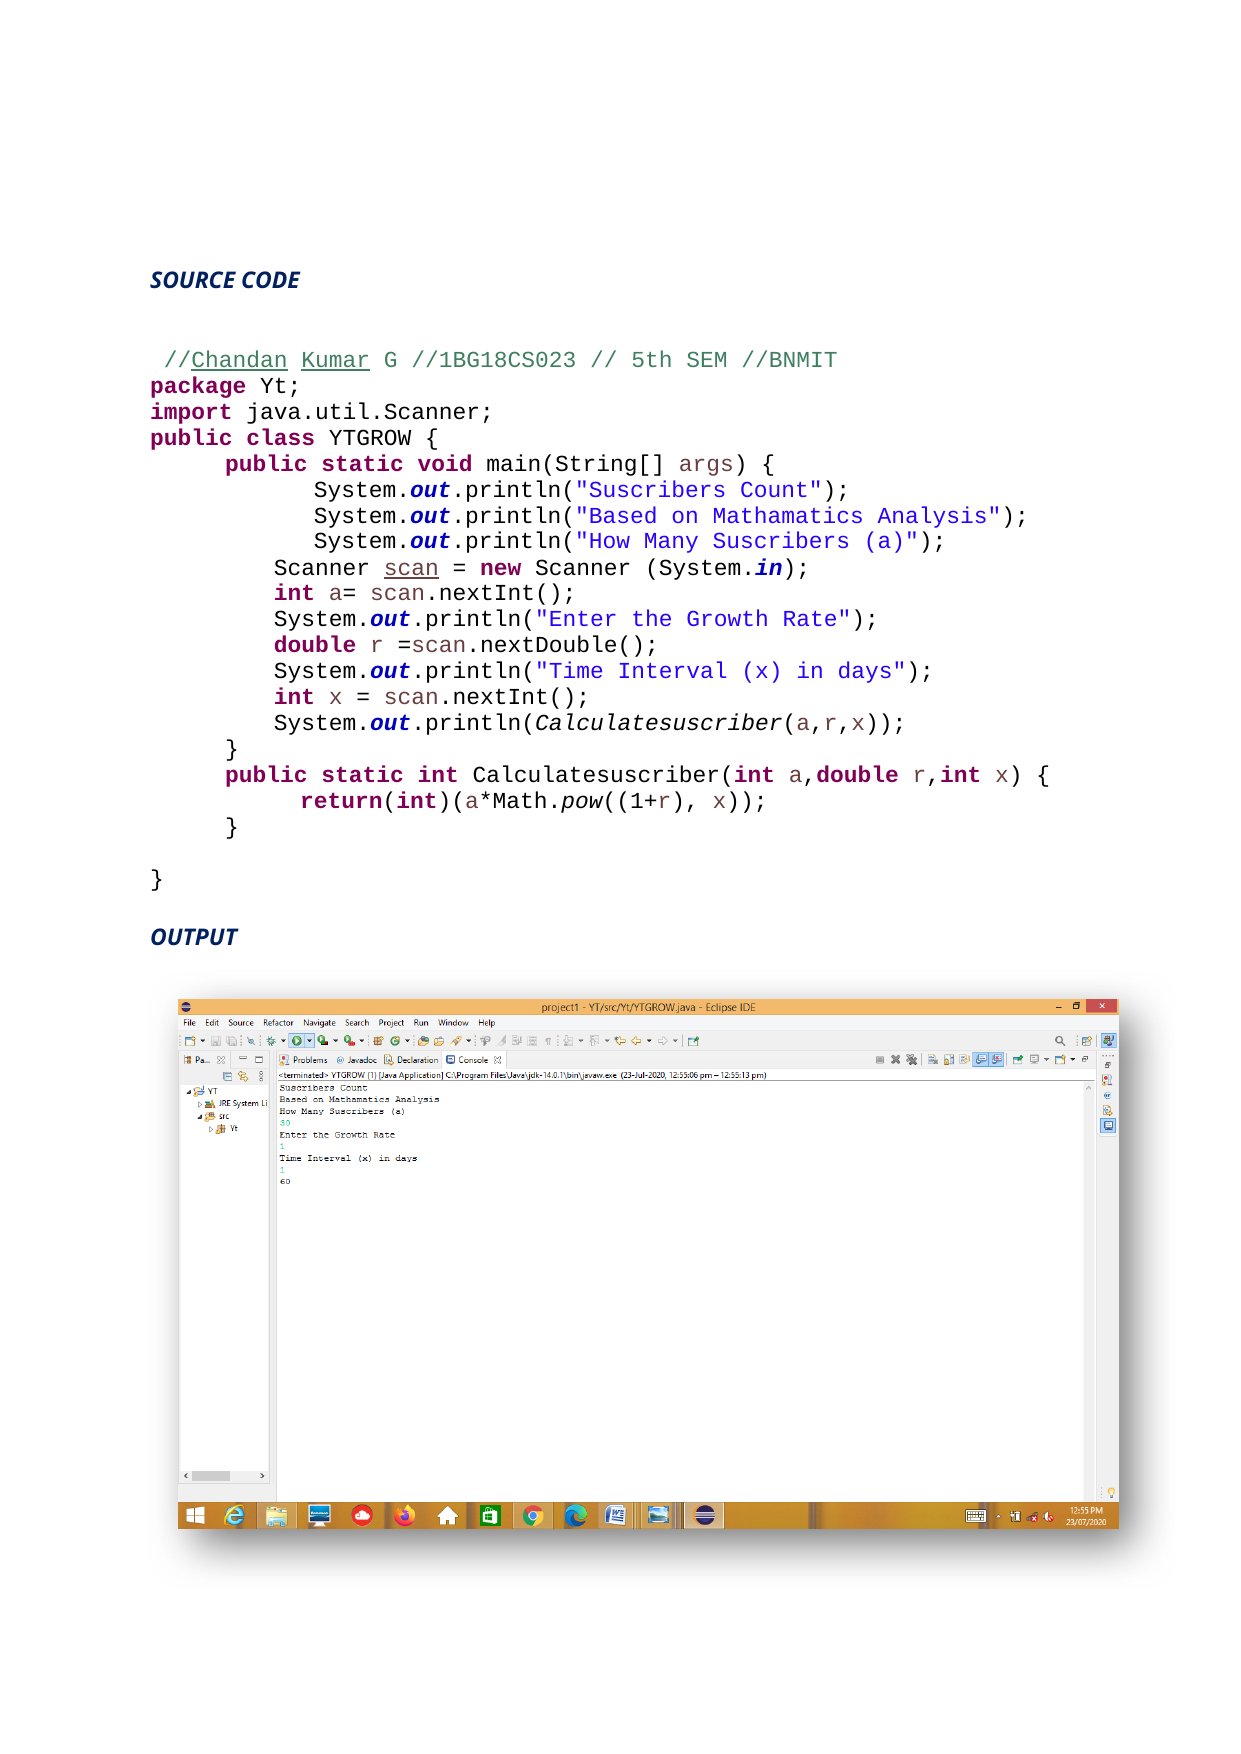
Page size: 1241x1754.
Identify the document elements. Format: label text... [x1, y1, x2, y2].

text package Yt; [150, 374, 1090, 400]
text System.out.println("Time Interval (x) in days"); [150, 659, 1090, 686]
text double r =scan.nextDouble(); [150, 634, 1090, 659]
text System.out.println("Suscribers Count"); [150, 478, 1090, 504]
text public static void main(String[] args) { [150, 452, 1090, 478]
text Scanner scan = new Scanner (System.in); [150, 556, 1090, 582]
text //Chandan Kumar G //1BG18CS023 // 5th SEM //BNMIT [150, 348, 1090, 374]
text SOURCE CODE [150, 263, 1090, 295]
text public class YTGROW { [150, 426, 1090, 452]
picture [178, 999, 1119, 1529]
text } [150, 737, 1090, 763]
text public static int Calculatesuscriber(int a,double r,int x) { [150, 763, 1090, 789]
text } [150, 815, 1090, 841]
text import java.util.Scanner; [150, 400, 1090, 426]
text System.out.println(Calculatesuscriber(a,r,x)); [150, 711, 1090, 737]
text int x = scan.nextInt(); [150, 686, 1090, 711]
text int a= scan.nextInt(); [150, 582, 1090, 608]
text } [150, 867, 1090, 893]
text OUTPUT [150, 921, 1090, 953]
text System.out.println("Enter the Growth Rate"); [150, 608, 1090, 634]
text System.out.println("Based on Mathamatics Analysis"); [150, 504, 1090, 530]
text return(int)(a*Math.pow((1+r), x)); [150, 789, 1090, 815]
text System.out.println("How Many Suscribers (a)"); [150, 530, 1090, 556]
